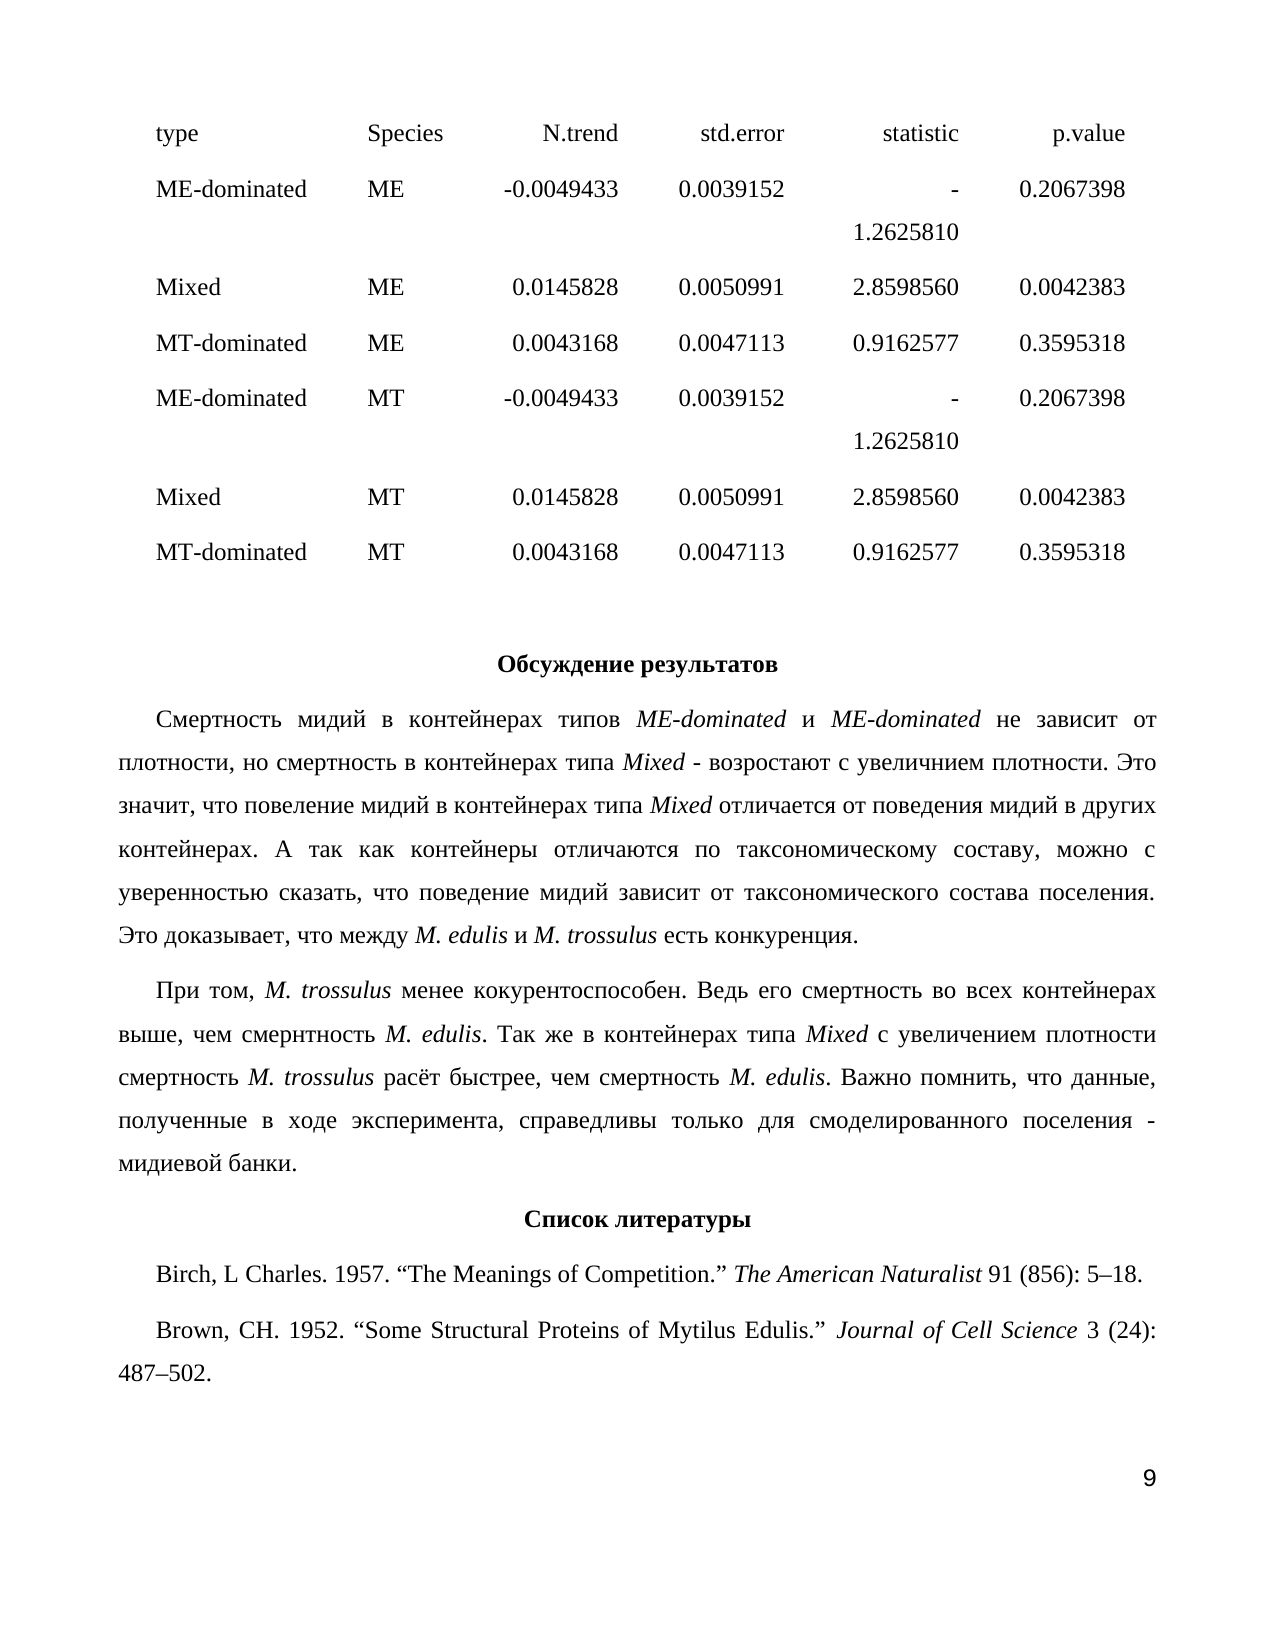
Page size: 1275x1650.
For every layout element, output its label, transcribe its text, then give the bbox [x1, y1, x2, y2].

subtitle Обсуждение результатов [118, 649, 1157, 677]
table_cell 0.0050991 [629, 482, 796, 537]
table_cell MT [318, 383, 455, 482]
text Birch, L Charles. 1957. “The Meanings of Competition.” The American Naturalist 91 (856): 5–18. [118, 1259, 1157, 1288]
table_cell 0.0043168 [455, 328, 629, 383]
table_cell 2.8598560 [796, 482, 970, 537]
table_header type [107, 118, 318, 174]
table_cell -1.2625810 [796, 383, 970, 482]
table_cell ME [318, 328, 455, 383]
table_header statistic [796, 118, 970, 174]
table_cell 0.2067398 [970, 383, 1136, 482]
table_cell 0.0047113 [629, 328, 796, 383]
table_cell 0.3595318 [970, 538, 1136, 593]
table_header std.error [629, 118, 796, 174]
table_cell 0.9162577 [796, 538, 970, 593]
text Смертность мидий в контейнерах типов ME-dominated и ME-dominated не зависит от плотности, но смертность в контейнерах типа Mixed - возростают с увеличнием плотности. Это значит, что повеление мидий в контейнерах типа Mixed отличается от поведения мидий в других контейнерах. А так как контейнеры отличаются по таксономическому составу, можно с уверенностью сказать, что поведение мидий зависит от таксономического состава поселения. Это доказывает, что между M. edulis и M. trossulus есть конкуренция. [118, 704, 1157, 949]
text При том, M. trossulus менее кокурентоспособен. Ведь его смертность во всех контейнерах выше, чем смернтность M. edulis. Так же в контейнерах типа Mixed с увеличением плотности смертность M. trossulus расёт быстрее, чем смертность M. edulis. Важно помнить, что данные, полученные в ходе эксперимента, справедливы только для смоделированного поселения - мидиевой банки. [118, 976, 1157, 1177]
table_header Species [318, 118, 455, 174]
table_cell 0.0047113 [629, 538, 796, 593]
text Brown, CH. 1952. “Some Structural Proteins of Mytilus Edulis.” Journal of Cell Science 3 (24): 487–502. [118, 1315, 1157, 1387]
table_cell 0.0042383 [970, 482, 1136, 537]
table_cell 0.0043168 [455, 538, 629, 593]
table_cell 0.0039152 [629, 174, 796, 272]
table_cell 0.9162577 [796, 328, 970, 383]
table_header p.value [970, 118, 1136, 174]
table_cell -0.0049433 [455, 174, 629, 272]
table_cell ME [318, 272, 455, 328]
table_cell 2.8598560 [796, 272, 970, 328]
table_cell 0.0042383 [970, 272, 1136, 328]
table_cell MT [318, 482, 455, 537]
table_cell -0.0049433 [455, 383, 629, 482]
table_cell ME-dominated [107, 383, 318, 482]
table_cell ME-dominated [107, 174, 318, 272]
table_cell Mixed [107, 272, 318, 328]
table_cell 0.0039152 [629, 383, 796, 482]
table_cell Mixed [107, 482, 318, 537]
table_cell ME [318, 174, 455, 272]
table_cell -1.2625810 [796, 174, 970, 272]
subtitle Список литературы [118, 1204, 1157, 1232]
table_cell 0.3595318 [970, 328, 1136, 383]
table_cell MT-dominated [107, 328, 318, 383]
table_cell 0.0050991 [629, 272, 796, 328]
table_cell 0.0145828 [455, 272, 629, 328]
table_cell MT [318, 538, 455, 593]
table_cell 0.2067398 [970, 174, 1136, 272]
table_cell 0.0145828 [455, 482, 629, 537]
table_header N.trend [455, 118, 629, 174]
table_cell MT-dominated [107, 538, 318, 593]
